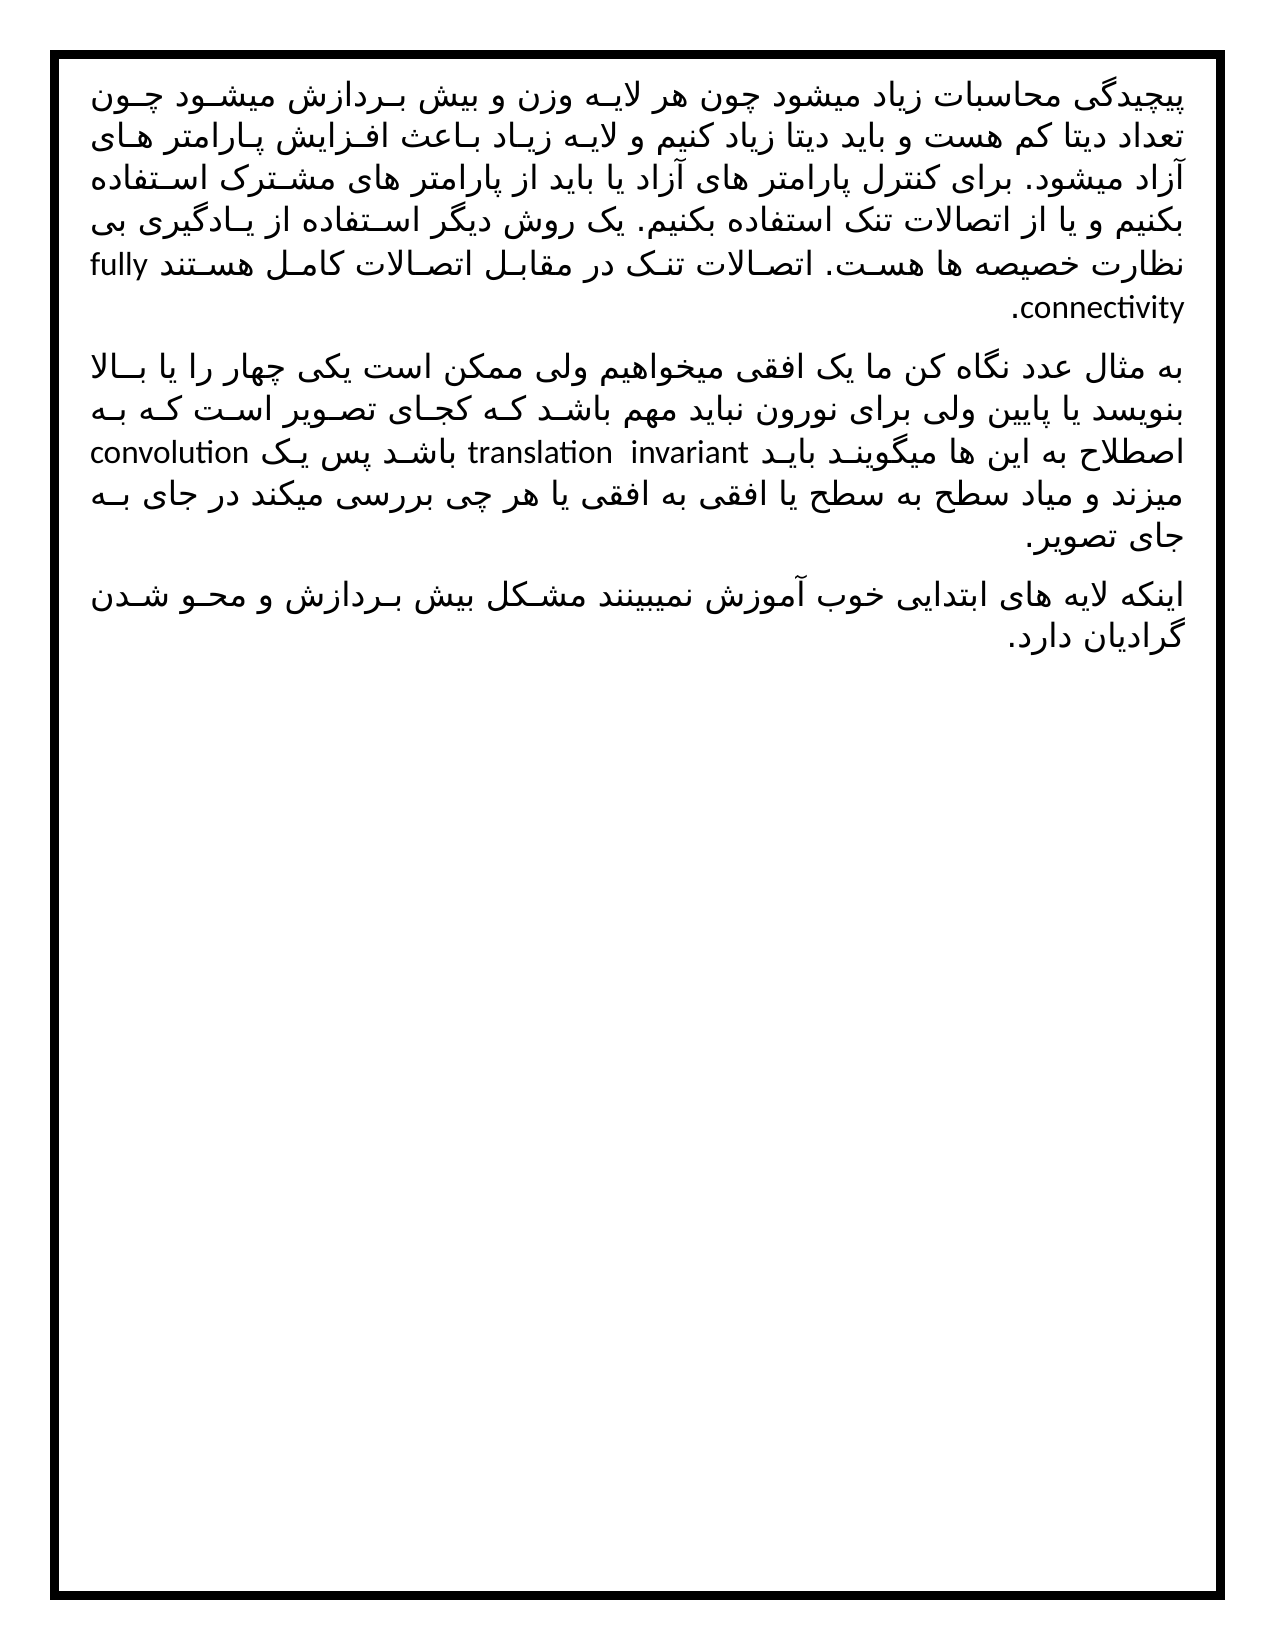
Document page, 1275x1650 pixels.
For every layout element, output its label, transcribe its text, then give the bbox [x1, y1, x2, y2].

text اینکه لایه های ابتدایی خوب آموزش نمیبینند مشکل بیش بردازش و محو شدن گرادیان دارد. [90, 575, 1185, 656]
text به مثال عدد نگاه کن ما یک افقی میخواهیم ولی ممکن است یکی چهار را یا بالا بنویسد یا پایین ولی برای نورون نباید مهم باشد که کجای تصویر است که به اصطلاح به این ها میگویند باید translation invariant باشد پس یک convolution میزند و میاد سطح به سطح یا افقی به افقی یا هر چی بررسی میکند در جای به جای تصویر. [90, 347, 1185, 555]
